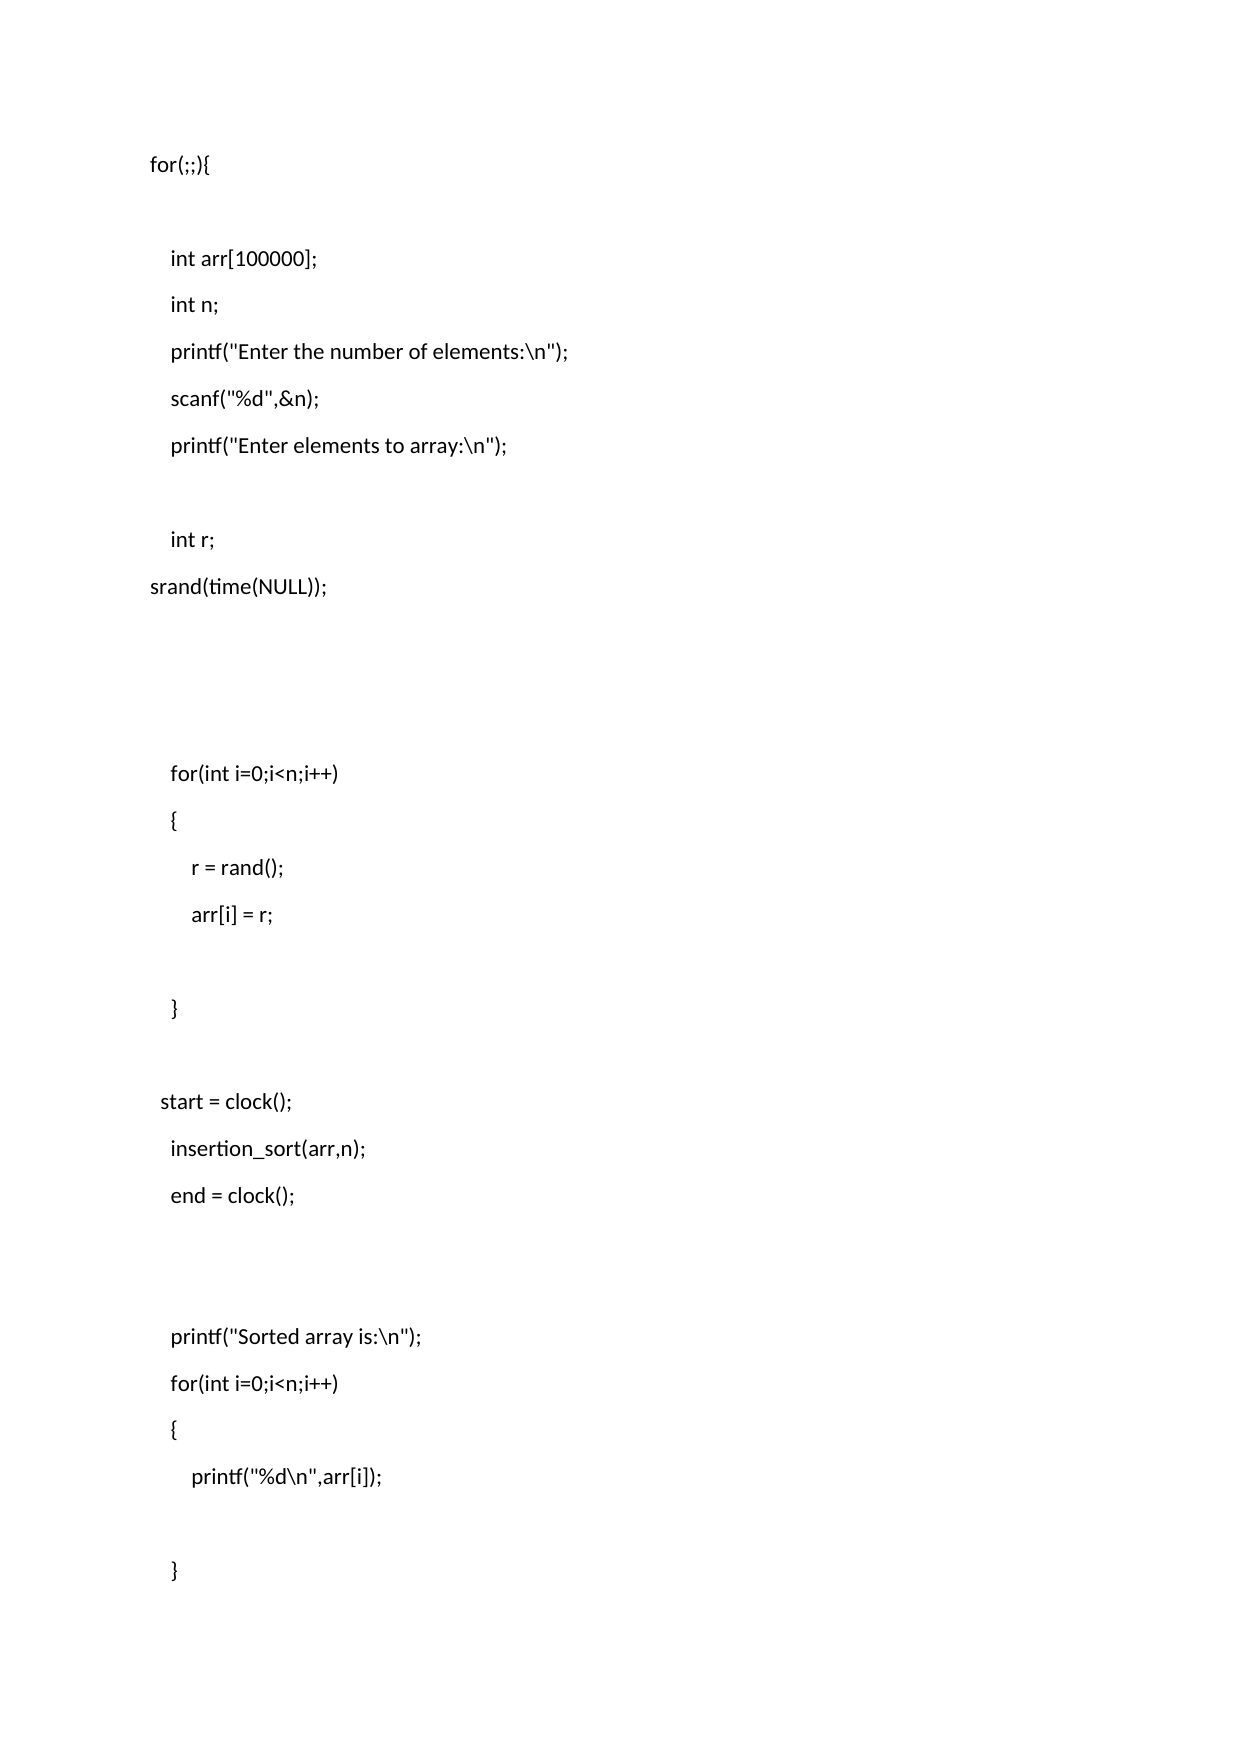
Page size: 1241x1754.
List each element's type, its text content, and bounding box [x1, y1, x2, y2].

text arr[i] = r; [150, 900, 1090, 928]
text for(;;){ [150, 150, 1090, 178]
text int r; [150, 525, 1090, 553]
text } [150, 1556, 1090, 1584]
text scanf("%d",&n); [150, 384, 1090, 412]
text int n; [150, 291, 1090, 319]
text printf("Enter elements to array:\n"); [150, 431, 1090, 459]
text { [150, 806, 1090, 834]
text start = clock(); [150, 1087, 1090, 1116]
text insertion_sort(arr,n); [150, 1134, 1090, 1162]
text int arr[100000]; [150, 244, 1090, 272]
text printf("%d\n",arr[i]); [150, 1462, 1090, 1491]
text end = clock(); [150, 1181, 1090, 1209]
text r = rand(); [150, 853, 1090, 881]
text printf("Enter the number of elements:\n"); [150, 337, 1090, 366]
text srand(time(NULL)); [150, 572, 1090, 600]
text printf("Sorted array is:\n"); [150, 1322, 1090, 1350]
text } [150, 994, 1090, 1022]
text for(int i=0;i<n;i++) [150, 1369, 1090, 1397]
text { [150, 1416, 1090, 1444]
text for(int i=0;i<n;i++) [150, 759, 1090, 787]
